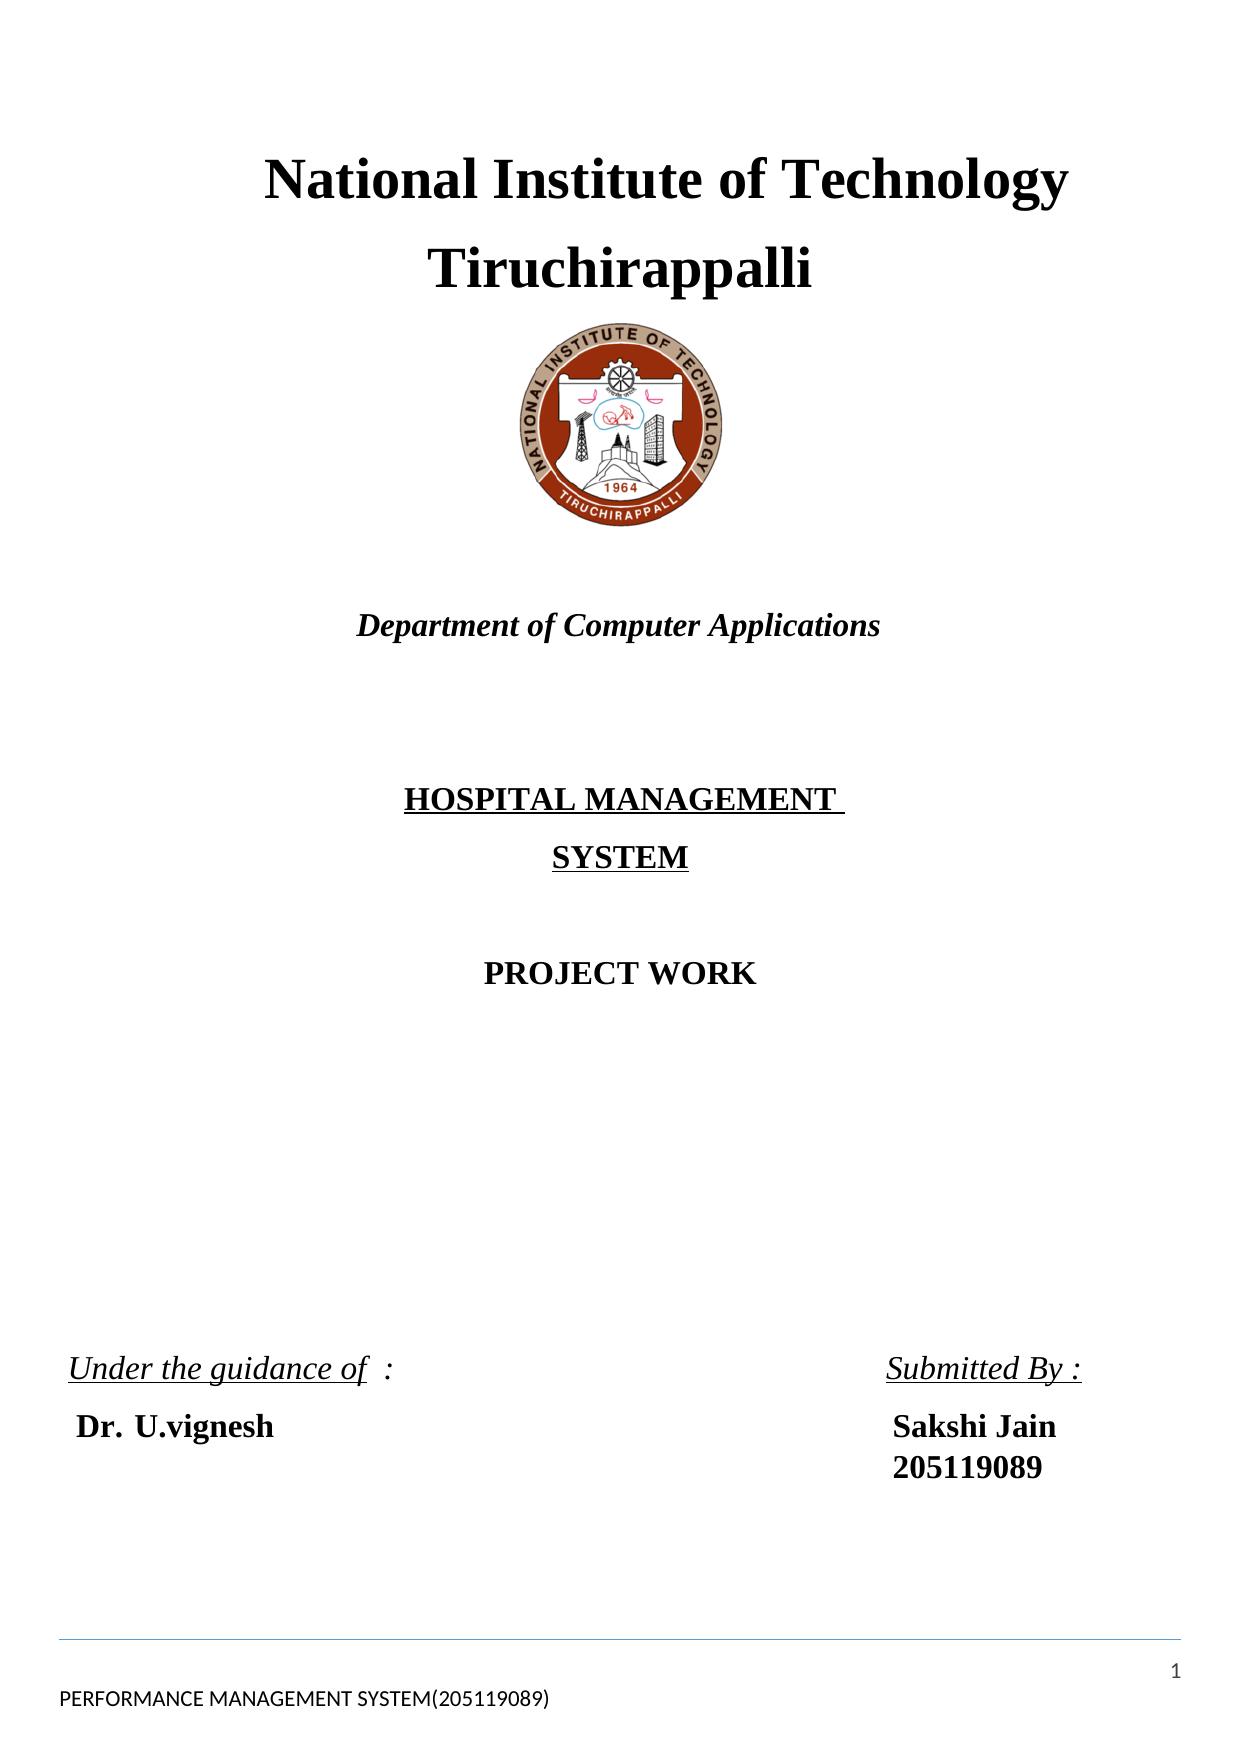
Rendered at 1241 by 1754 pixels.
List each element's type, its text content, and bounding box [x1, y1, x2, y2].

text HOSPITAL MANAGEMENT [59, 779, 1181, 818]
text Department of Computer Applications [59, 605, 1181, 643]
text National Institute of Technology [153, 144, 1181, 211]
text Dr. U.vignesh Sakshi Jain [59, 1406, 1181, 1445]
text Under the guidance of : Submitted By : [59, 1348, 1181, 1387]
text 205119089 [59, 1448, 1181, 1486]
picture [515, 321, 725, 529]
text PROJECT WORK [59, 953, 1181, 992]
text SYSTEM [59, 837, 1181, 876]
text Tiruchirappalli [59, 233, 1181, 300]
